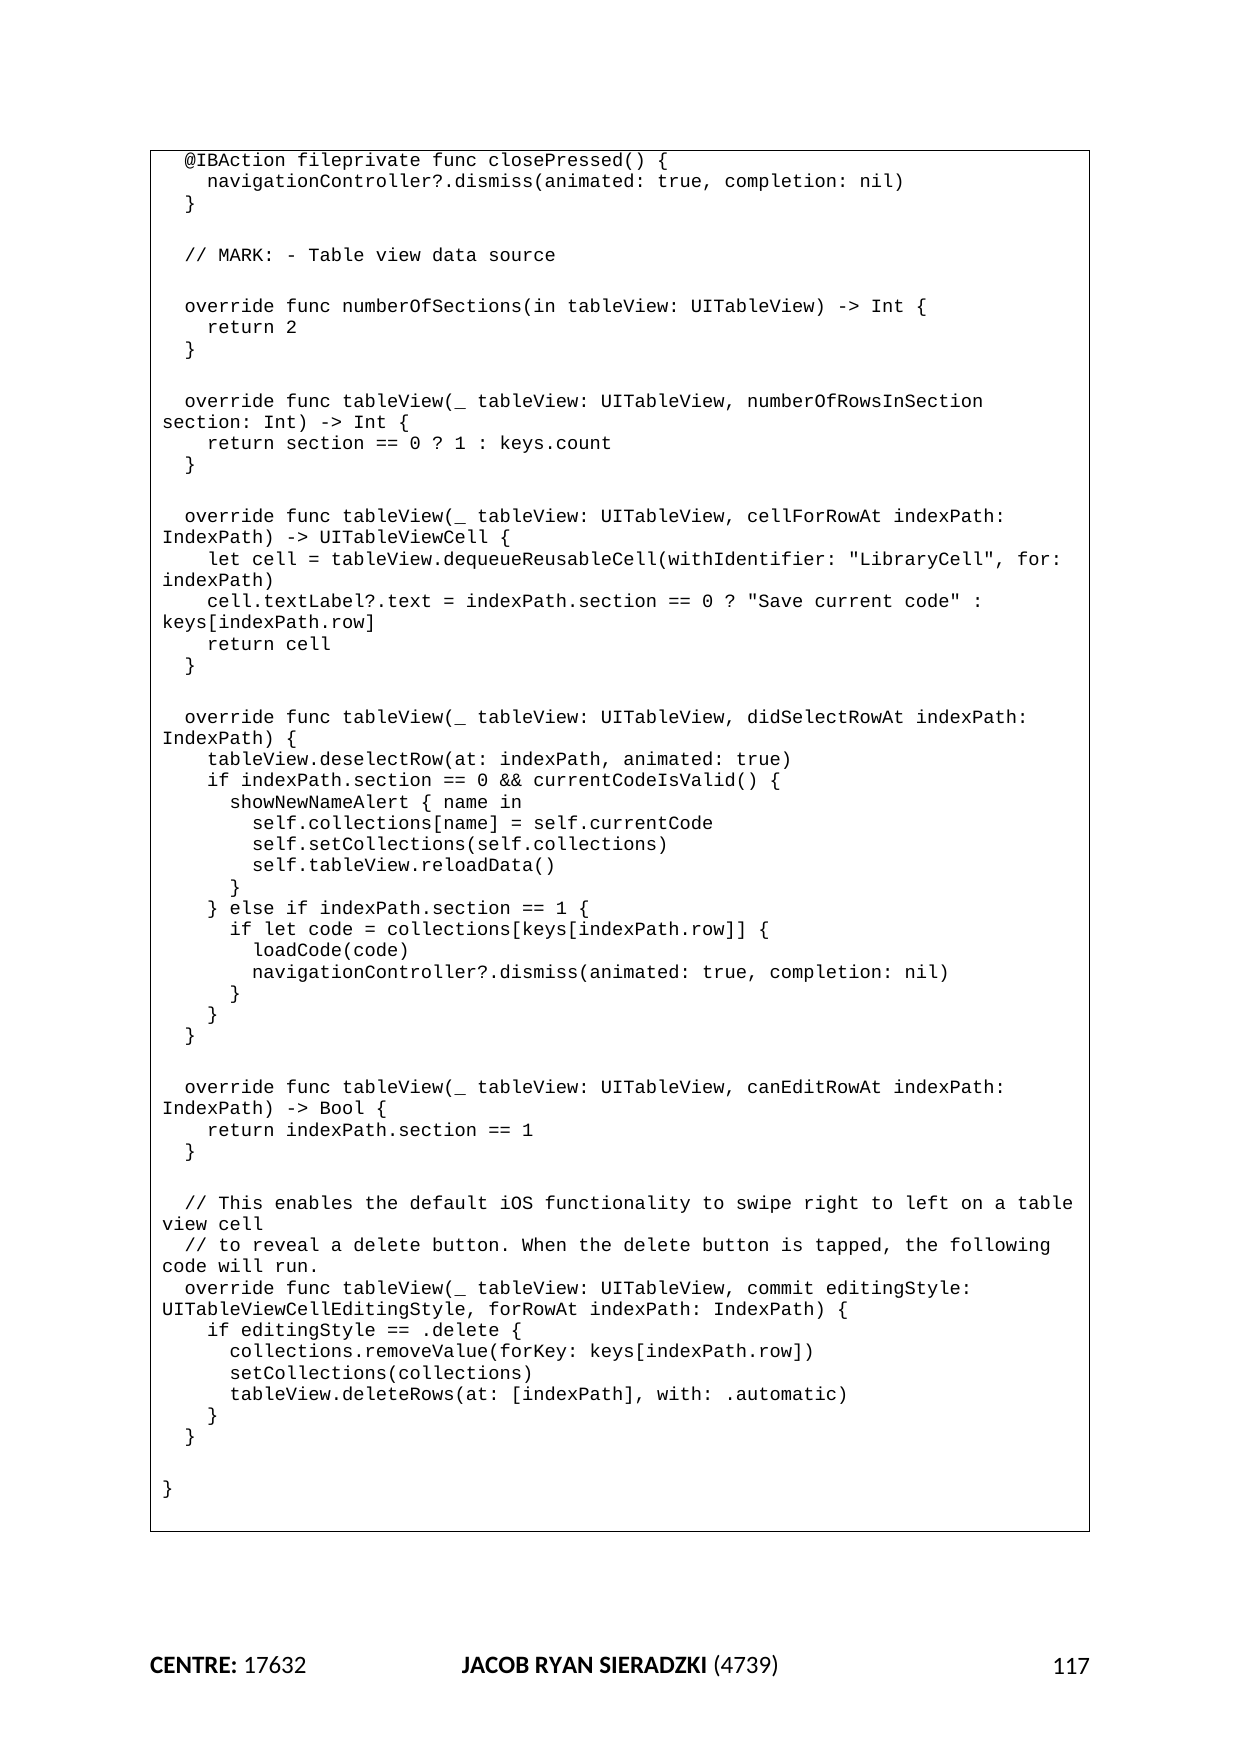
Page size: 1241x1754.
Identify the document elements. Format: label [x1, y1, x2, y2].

table_cell [151, 151, 1089, 1531]
